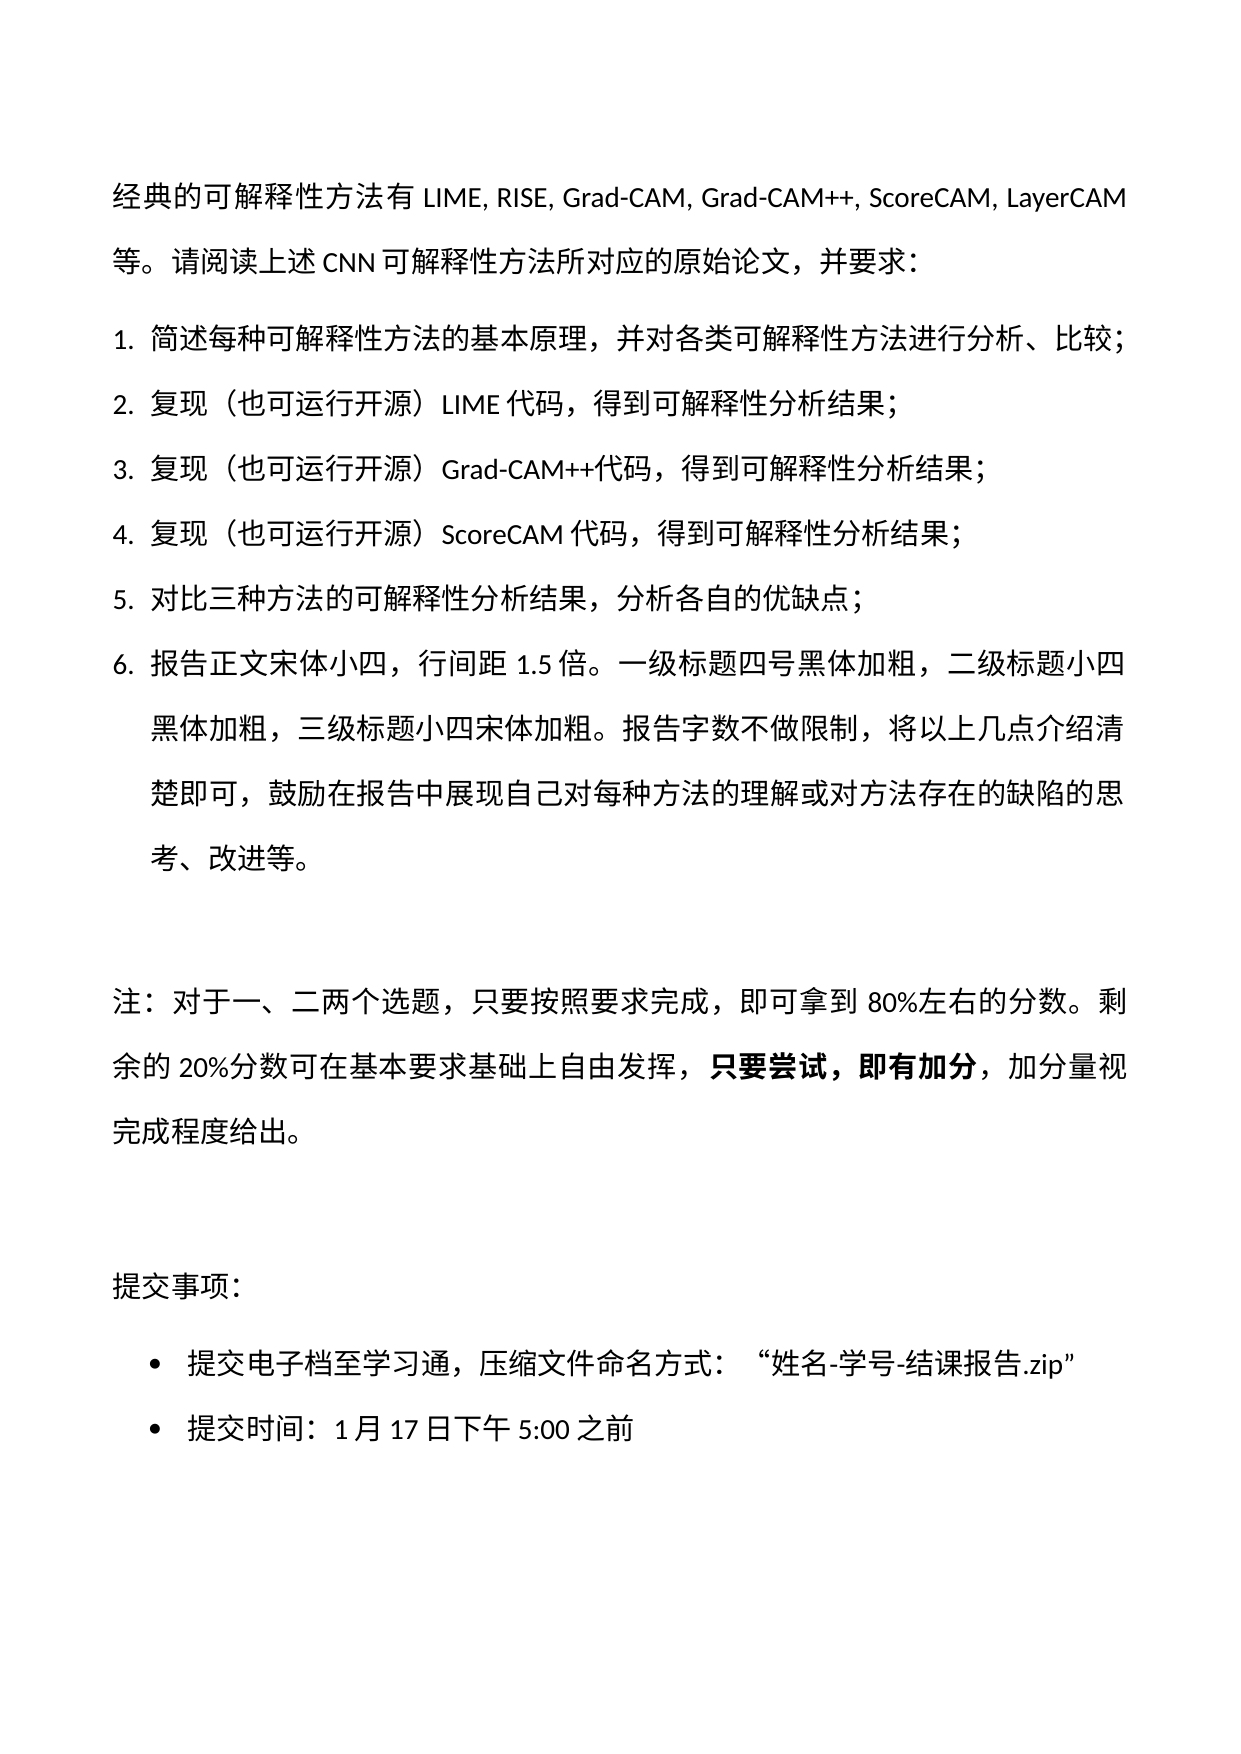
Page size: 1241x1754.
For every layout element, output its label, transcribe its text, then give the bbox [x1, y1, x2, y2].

list 复现（也可运行开源）Grad-CAM++代码，得到可解释性分析结果； [112, 434, 1128, 499]
list 提交电子档至学习通，压缩文件命名方式：“姓名-学号-结课报告.zip” [150, 1329, 1128, 1394]
list 对比三种方法的可解释性分析结果，分析各自的优缺点； [112, 564, 1128, 629]
list 简述每种可解释性方法的基本原理，并对各类可解释性方法进行分析、比较； [112, 304, 1128, 369]
list 复现（也可运行开源）ScoreCAM代码，得到可解释性分析结果； [112, 499, 1128, 564]
list 报告正文宋体小四，行间距1.5倍。一级标题四号黑体加粗，二级标题小四黑体加粗，三级标题小四宋体加粗。报告字数不做限制，将以上几点介绍清楚即可，鼓励在报告中展现自己对每种方法的理解或对方法存在的缺陷的思考、改进等。 [112, 629, 1128, 889]
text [112, 162, 1128, 292]
text 注：对于一、二两个选题，只要按照要求完成，即可拿到80%左右的分数。剩余的20%分数可在基本要求基础上自由发挥，只要尝试，即有加分，加分量视完成程度给出。 [112, 967, 1128, 1162]
text 提交事项： [112, 1252, 1128, 1317]
list 提交时间：1月17日下午5:00之前 [150, 1394, 1128, 1459]
list 复现（也可运行开源）LIME代码，得到可解释性分析结果； [112, 369, 1128, 434]
